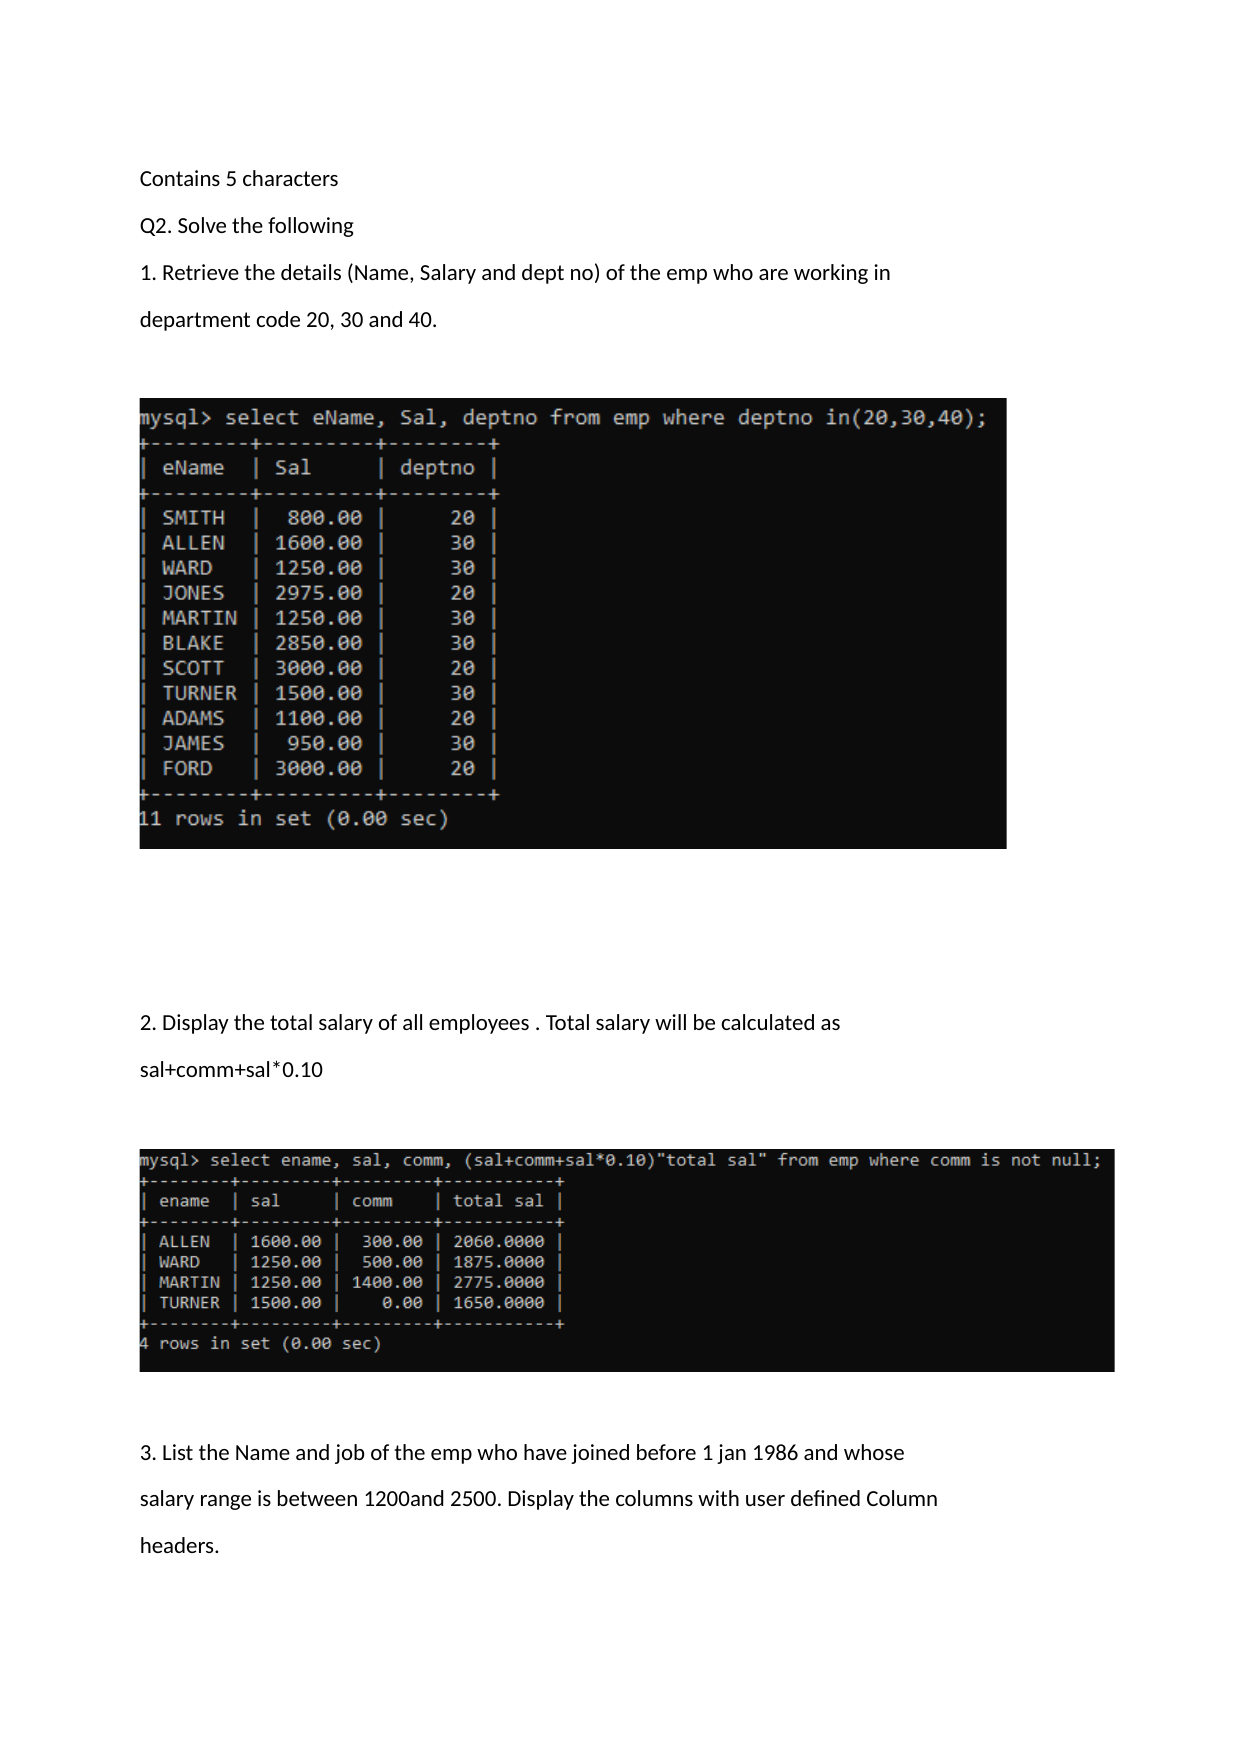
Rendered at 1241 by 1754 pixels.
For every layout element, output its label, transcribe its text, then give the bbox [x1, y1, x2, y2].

text Q2. Solve the following [139, 211, 1101, 239]
picture [139, 1149, 1115, 1372]
text 2. Display the total salary of all employees . Total salary will be calculated as [139, 1008, 1101, 1036]
text headers. [139, 1531, 1101, 1559]
text Contains 5 characters [139, 164, 1101, 193]
picture [139, 398, 1007, 849]
text 3. List the Name and job of the emp who have joined before 1 jan 1986 and whose [139, 1438, 1101, 1466]
text salary range is between 1200and 2500. Display the columns with user defined Column [139, 1484, 1101, 1512]
text sal+comm+sal*0.10 [139, 1055, 1101, 1083]
text 1. Retrieve the details (Name, Salary and dept no) of the emp who are working in [139, 258, 1101, 286]
text department code 20, 30 and 40. [139, 305, 1101, 333]
